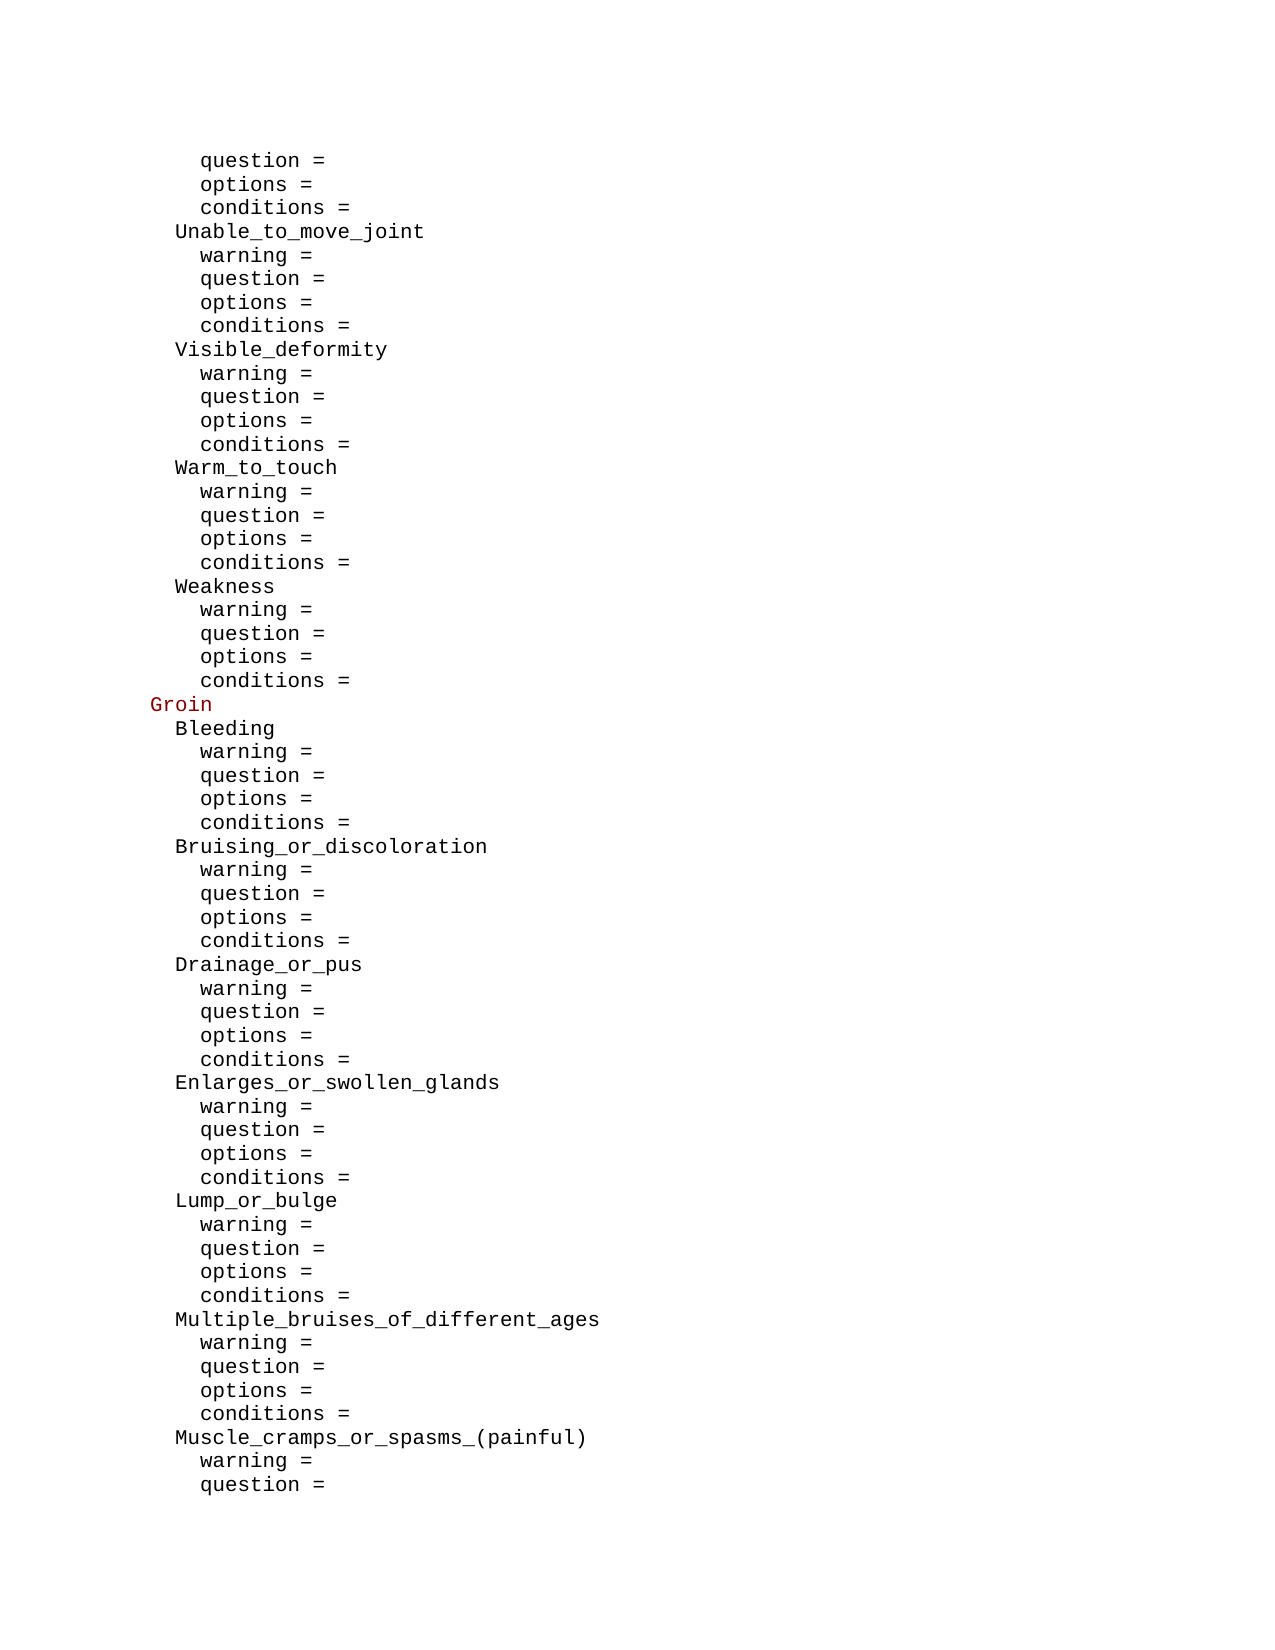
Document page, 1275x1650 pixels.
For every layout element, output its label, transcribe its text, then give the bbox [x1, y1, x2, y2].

text Bleeding warning = question = options = conditions = [150, 717, 1125, 836]
text Unable_to_bear_weight warning = question = options = conditions = [150, 150, 1125, 221]
text Drainage_or_pus warning = question = options = conditions = [150, 954, 1125, 1072]
text Lump_or_bulge warning = question = options = conditions = [150, 1190, 1125, 1309]
text Enlarges_or_swollen_glands warning = question = options = conditions = [150, 1072, 1125, 1190]
text Groin [150, 694, 1125, 717]
text Muscle_cramps_or_spasms_(painful) warning = question = options = conditions = [150, 1427, 1125, 1498]
text Visible_deformity warning = question = options = conditions = [150, 339, 1125, 457]
text Unable_to_move_joint warning = question = options = conditions = [150, 221, 1125, 339]
text Multiple_bruises_of_different_ages warning = question = options = conditions = [150, 1309, 1125, 1427]
text Bruising_or_discoloration warning = question = options = conditions = [150, 836, 1125, 954]
text Warm_to_touch warning = question = options = conditions = [150, 457, 1125, 576]
text Weakness warning = question = options = conditions = [150, 576, 1125, 694]
